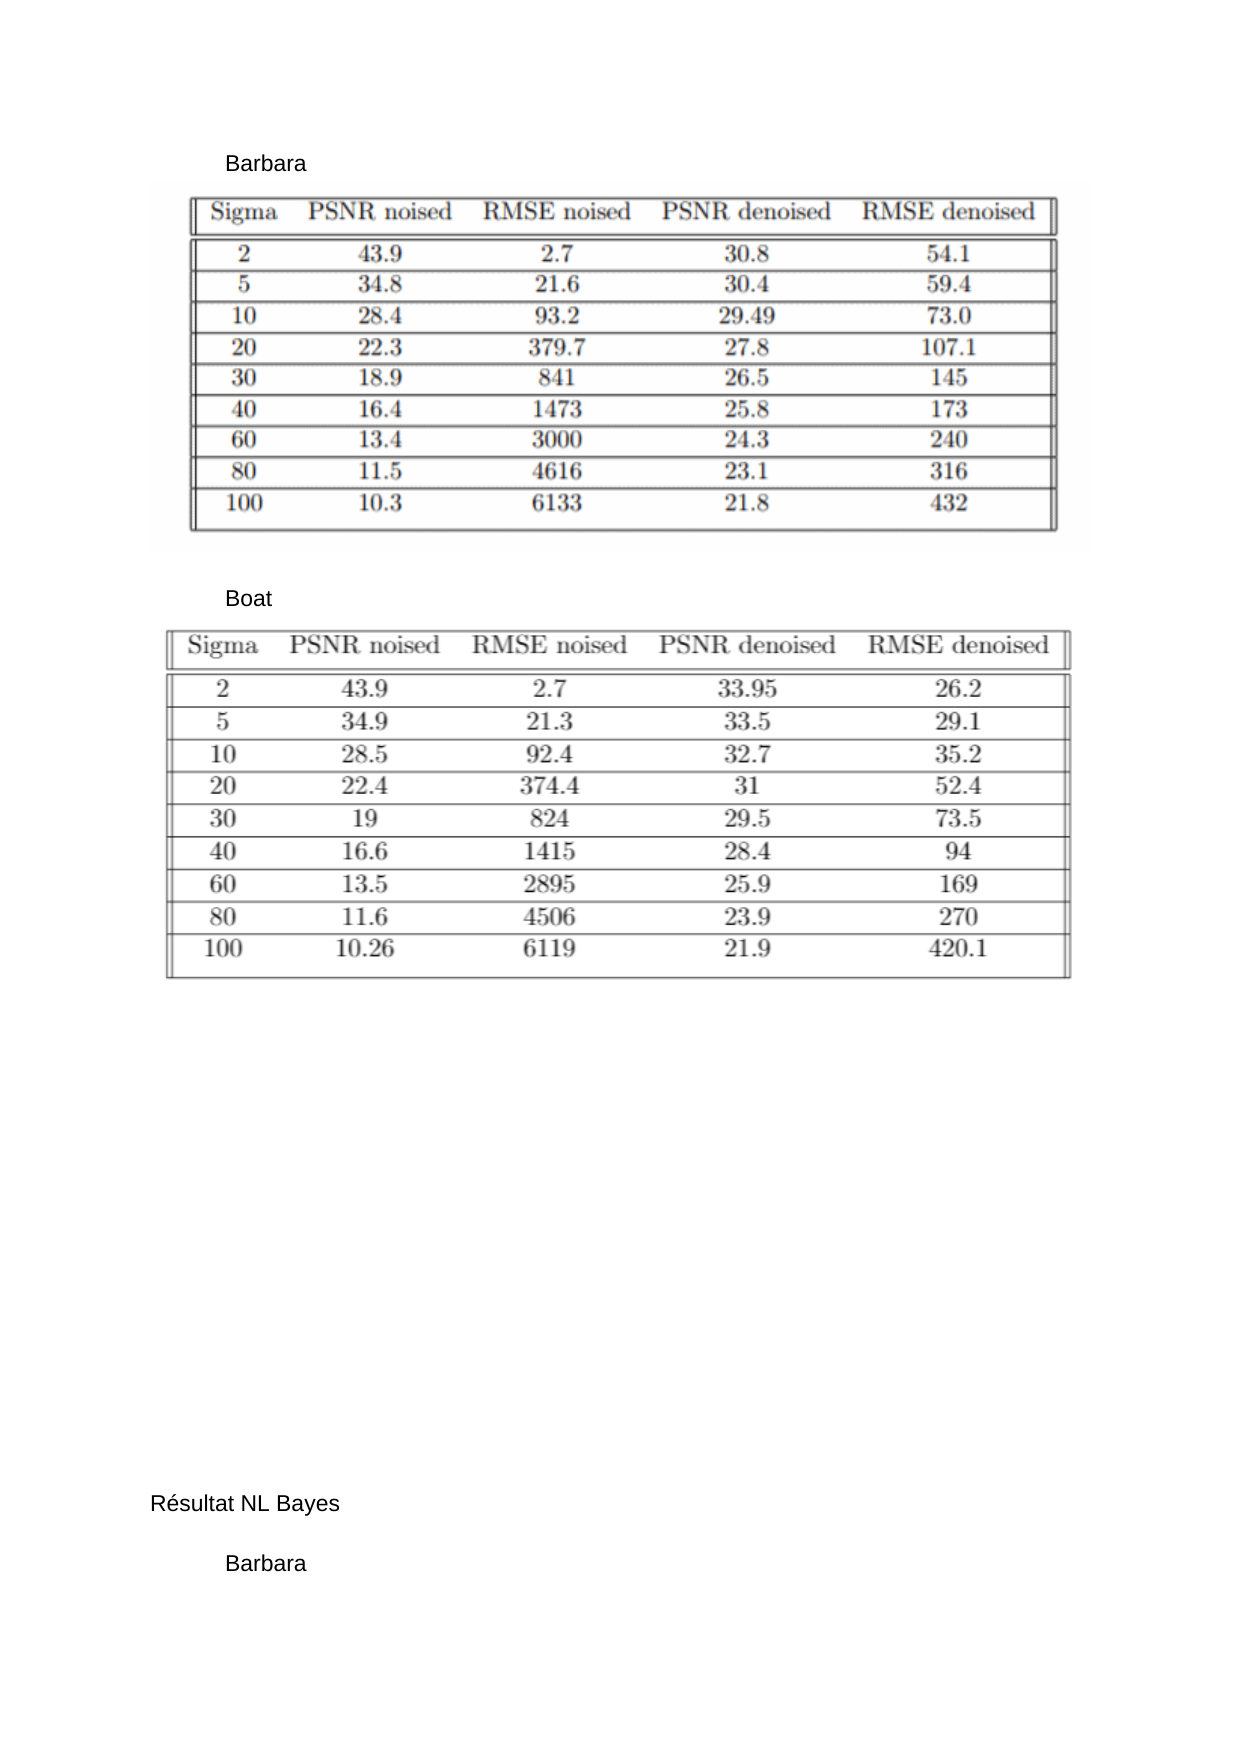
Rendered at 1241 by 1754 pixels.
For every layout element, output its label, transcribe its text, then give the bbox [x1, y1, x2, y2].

text Résultat NL Bayes [150, 1490, 1090, 1516]
text Boat [150, 585, 1090, 611]
picture [150, 615, 1091, 1003]
picture [150, 180, 1091, 551]
text Barbara [150, 150, 1090, 176]
text Barbara [150, 1550, 1090, 1577]
